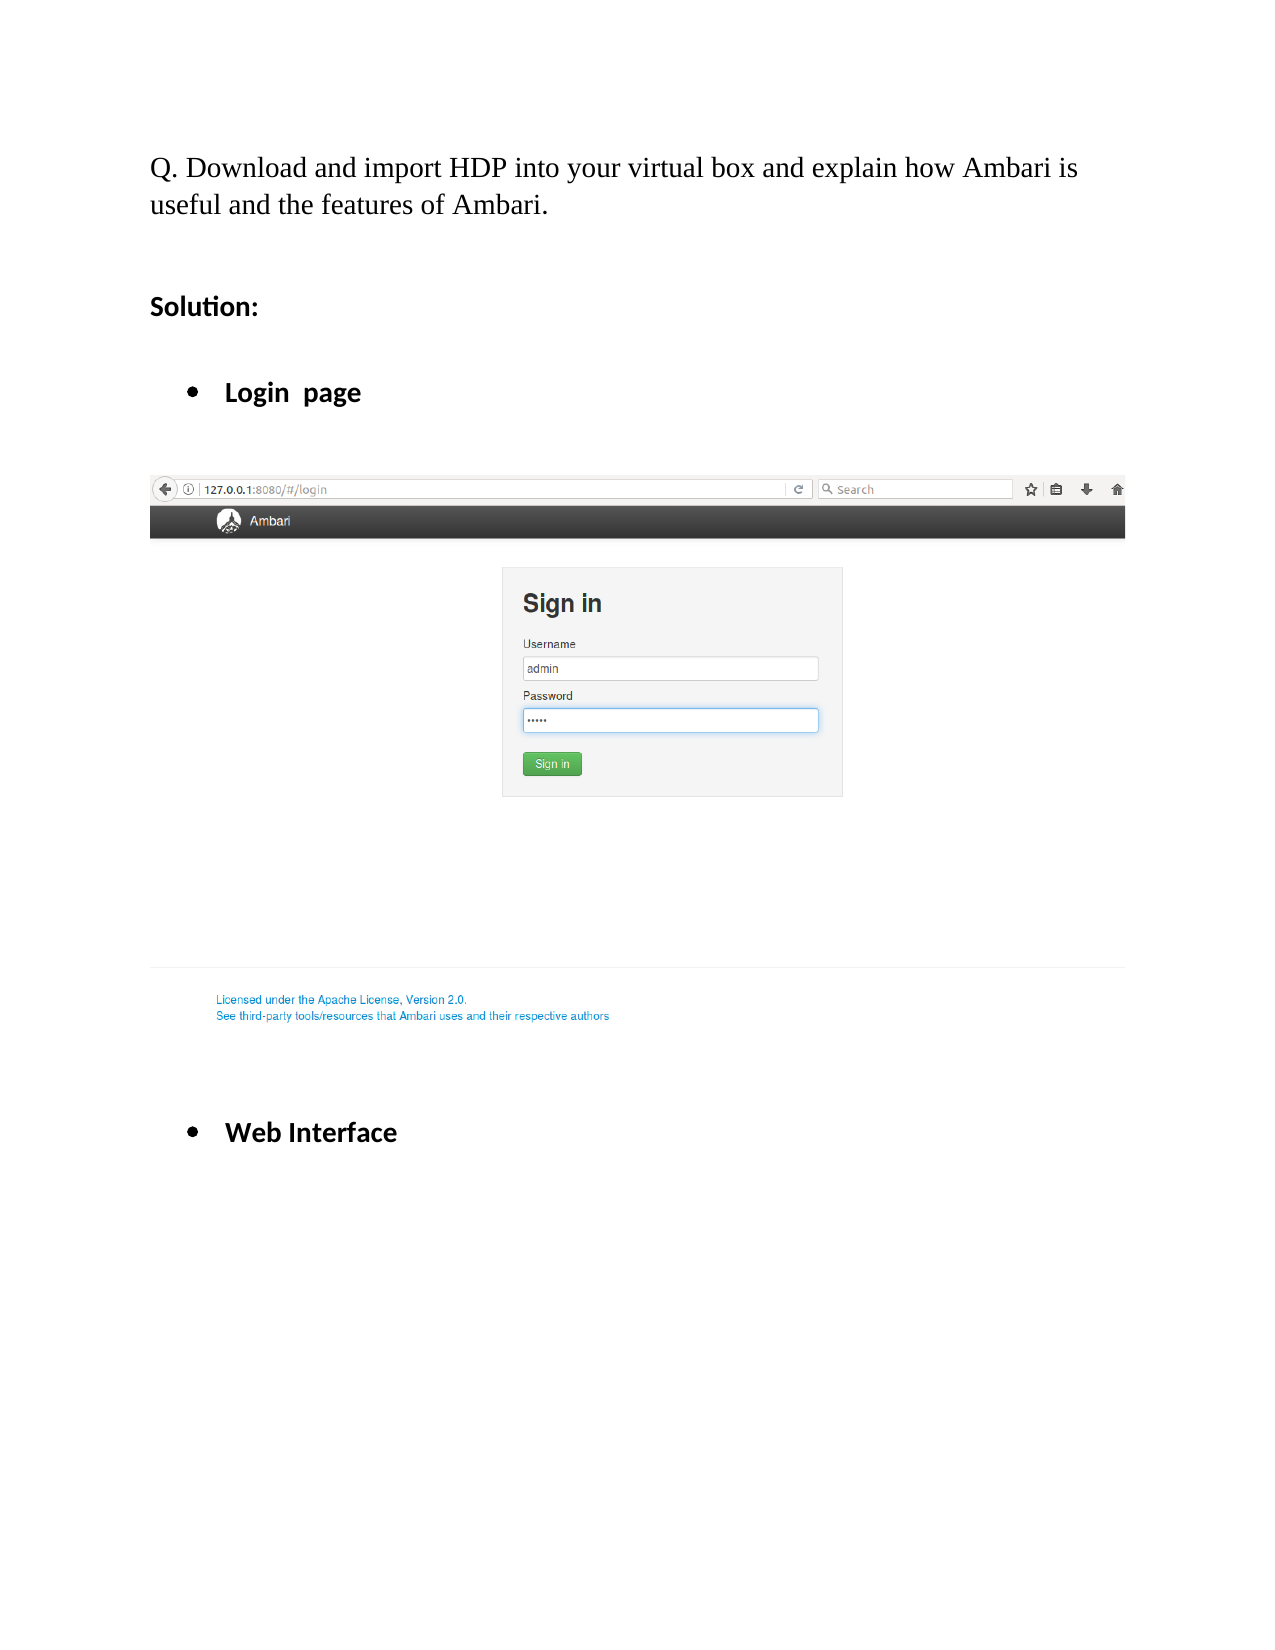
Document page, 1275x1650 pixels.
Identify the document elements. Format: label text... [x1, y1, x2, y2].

list Web Interface [187, 1114, 1125, 1149]
list Login page [187, 374, 1125, 409]
text Q. Download and import HDP into your virtual box and explain how Ambari is useful and the features of Ambari. [150, 150, 1125, 222]
text Solution: [150, 288, 1125, 324]
picture [150, 475, 1125, 1048]
